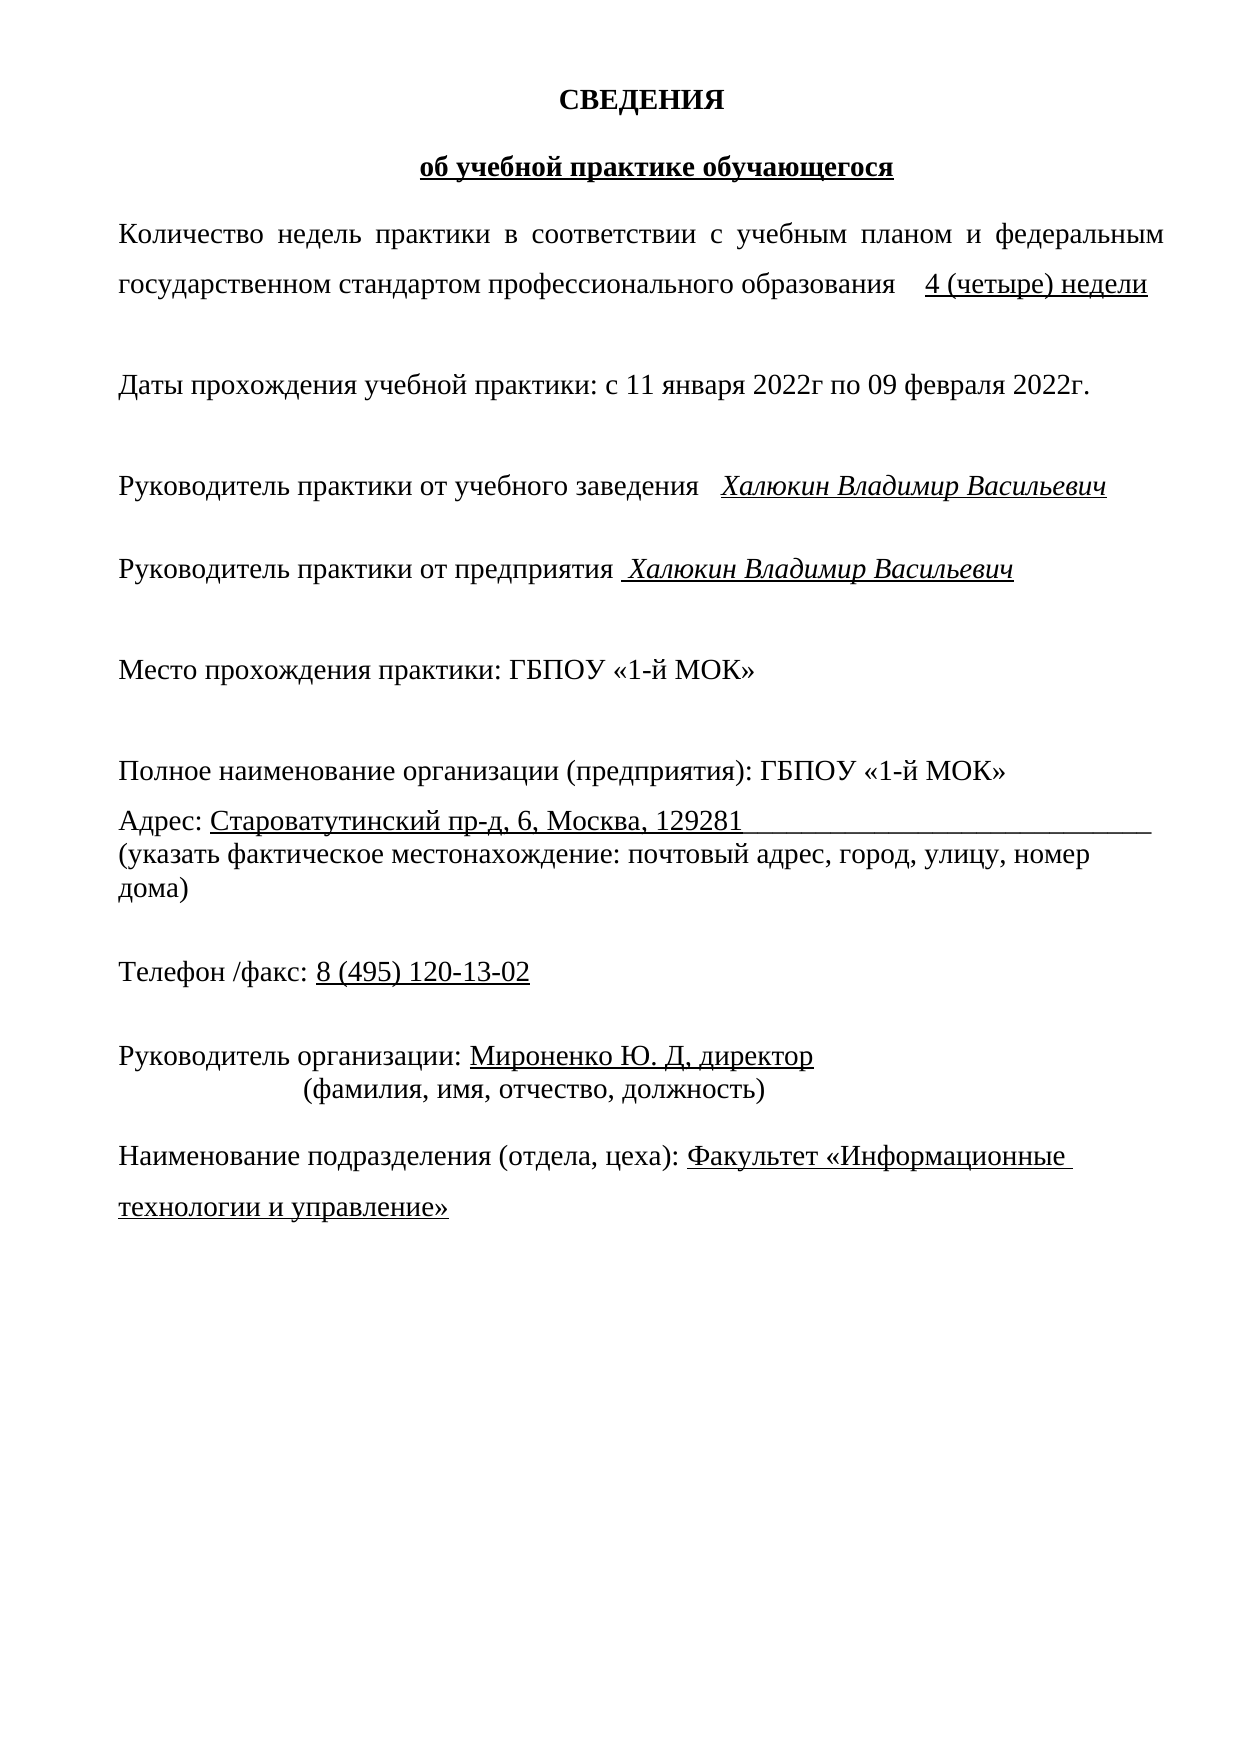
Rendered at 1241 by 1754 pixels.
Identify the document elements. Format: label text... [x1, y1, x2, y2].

text Телефон /факс: 8 (495) 120-13-02 [316, 954, 1165, 987]
text Руководитель практики от учебного заведения Халюкин Владимир Васильевич [118, 468, 1165, 501]
text Полное наименование организации (предприятия): ГБПОУ «1-й МОК» [118, 753, 1165, 786]
text Телефон /факс: 8 (495) 120-13-02 [118, 954, 308, 987]
text об учебной практике обучающегося [148, 149, 1165, 182]
text Сведения [118, 82, 1165, 115]
text Адрес: Староватутинский пр-д, 6, Москва, 129281____________________________ [118, 803, 1165, 837]
text Даты прохождения учебной практики: с 11 января 2022г по 09 февраля 2022г. [118, 367, 1165, 401]
text Руководитель организации: Мироненко Ю. Д, директор [118, 1038, 1165, 1071]
text Количество недель практики в соответствии с учебным планом и федеральным государственном стандартом профессионального образования 4 (четыре) недели [118, 216, 1165, 300]
text Место прохождения практики: ГБПОУ «1-й МОК» [118, 652, 1165, 686]
text (фамилия, имя, отчество, должность) [266, 1071, 1165, 1105]
text Наименование подразделения (отдела, цеха): Факультет «Информационные технологии и управление» [118, 1138, 1165, 1222]
text (указать фактическое местонахождение: почтовый адрес, город, улицу, номер дома) [118, 837, 1165, 904]
text Руководитель практики от предприятия Халюкин Владимир Васильевич [118, 551, 1165, 585]
